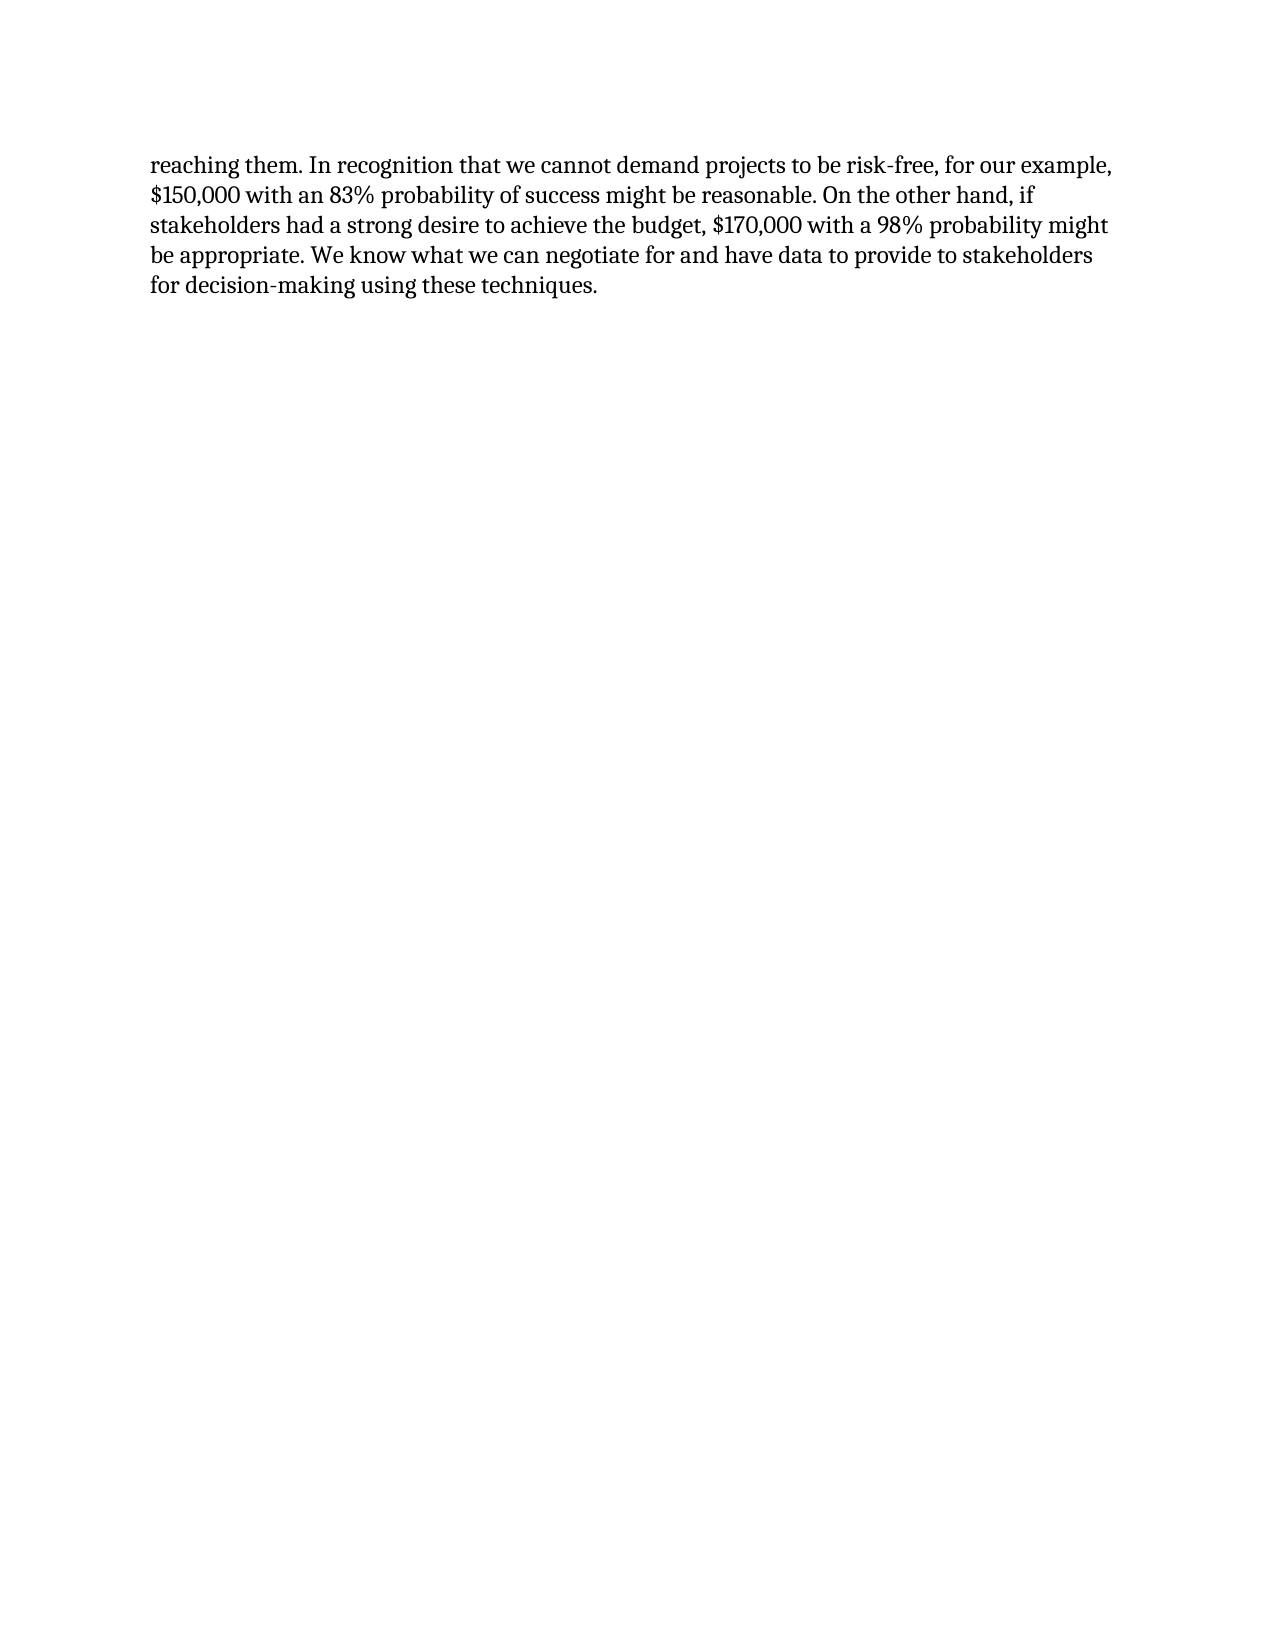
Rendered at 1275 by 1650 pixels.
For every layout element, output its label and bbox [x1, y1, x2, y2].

text [150, 150, 1125, 300]
